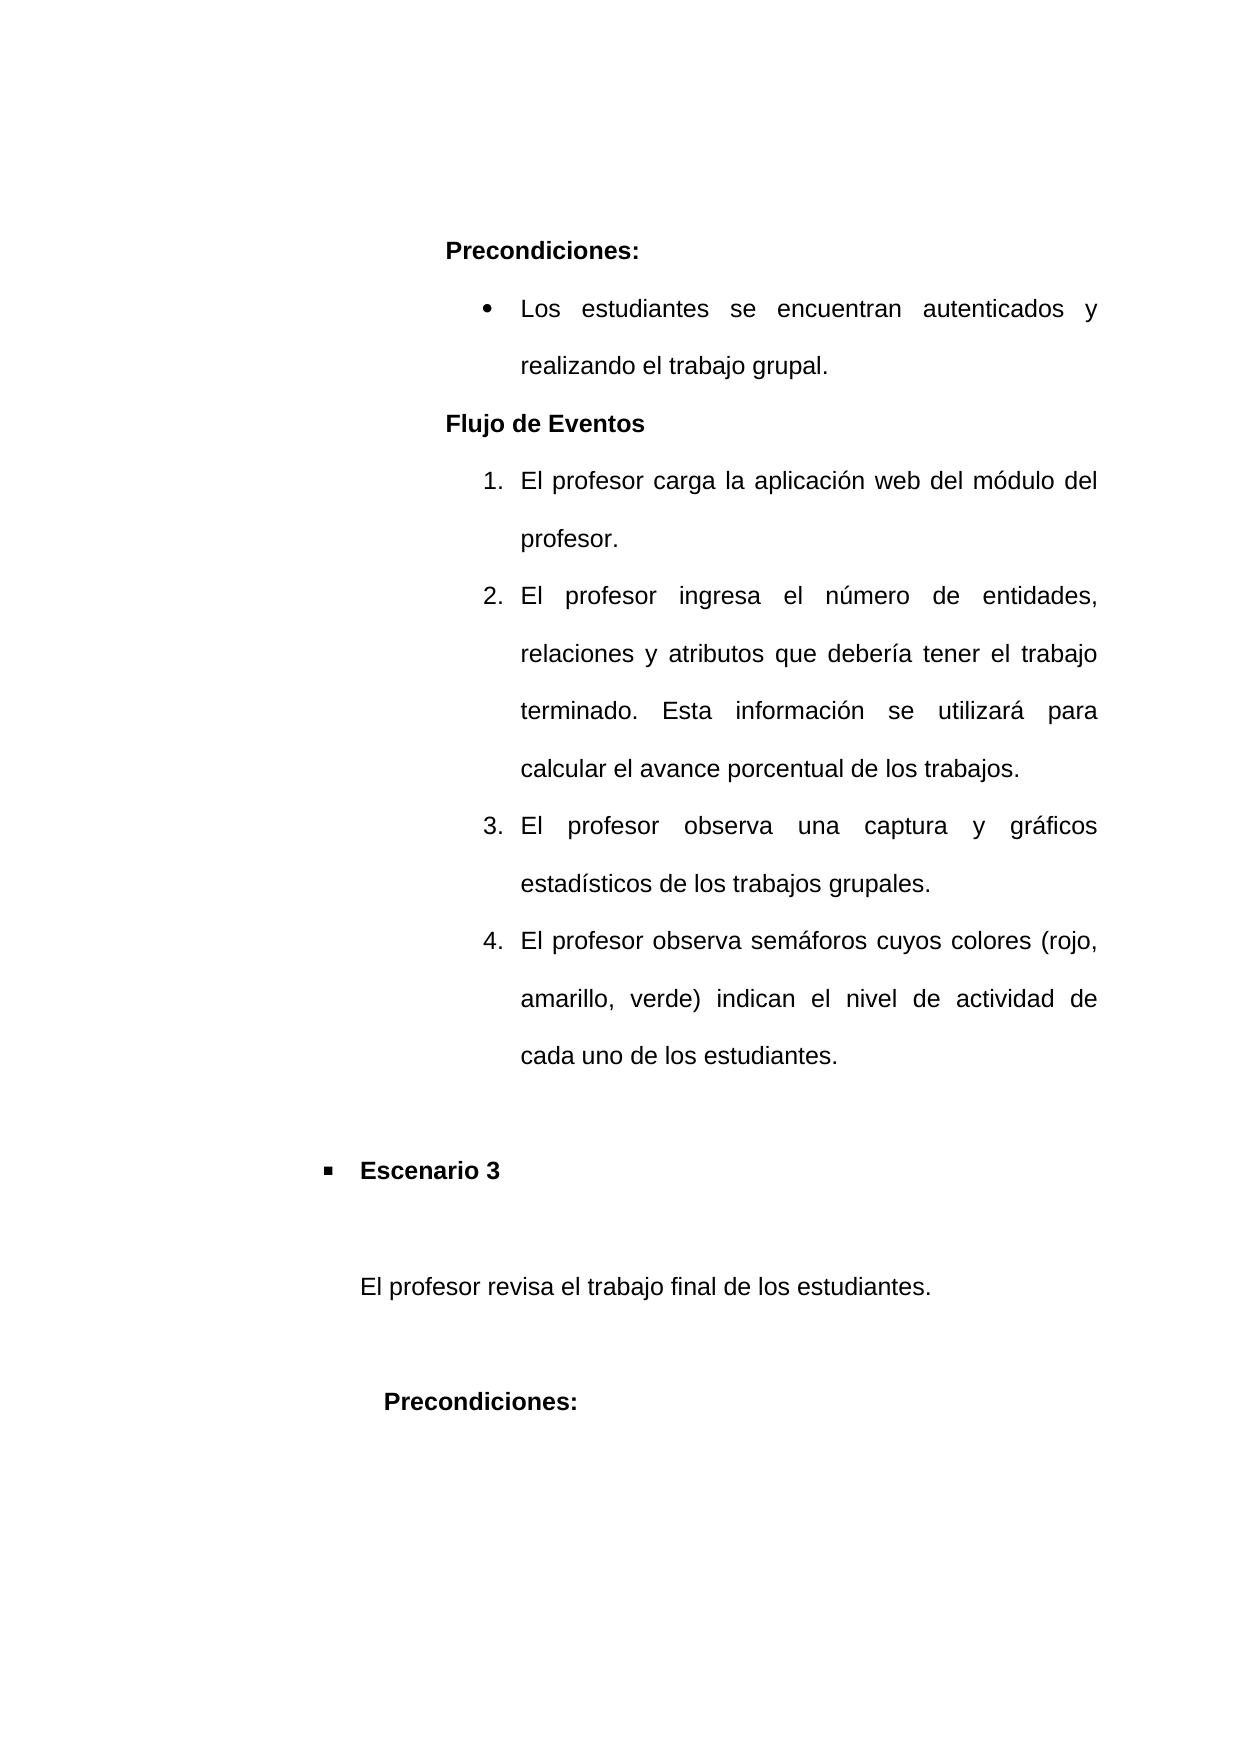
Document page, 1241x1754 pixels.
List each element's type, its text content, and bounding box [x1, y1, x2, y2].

text Flujo de Eventos [445, 409, 1098, 438]
text El profesor revisa el trabajo final de los estudiantes. [322, 1272, 1098, 1300]
list El profesor observa una captura y gráficos estadísticos de los trabajos grupales. [483, 811, 1098, 898]
list El profesor carga la aplicación web del módulo del profesor. [483, 466, 1098, 553]
text Precondiciones: [322, 1387, 1098, 1415]
list Los estudiantes se encuentran autenticados y realizando el trabajo grupal. [483, 294, 1098, 380]
list El profesor observa semáforos cuyos colores (rojo, amarillo, verde) indican el nivel de actividad de cada uno de los estudiantes. [483, 926, 1098, 1070]
list Escenario 3 [322, 1156, 1098, 1185]
text Precondiciones: [384, 236, 1098, 265]
list El profesor ingresa el número de entidades, relaciones y atributos que debería tener el trabajo terminado. Esta información se utilizará para calcular el avance porcentual de los trabajos. [483, 581, 1098, 783]
